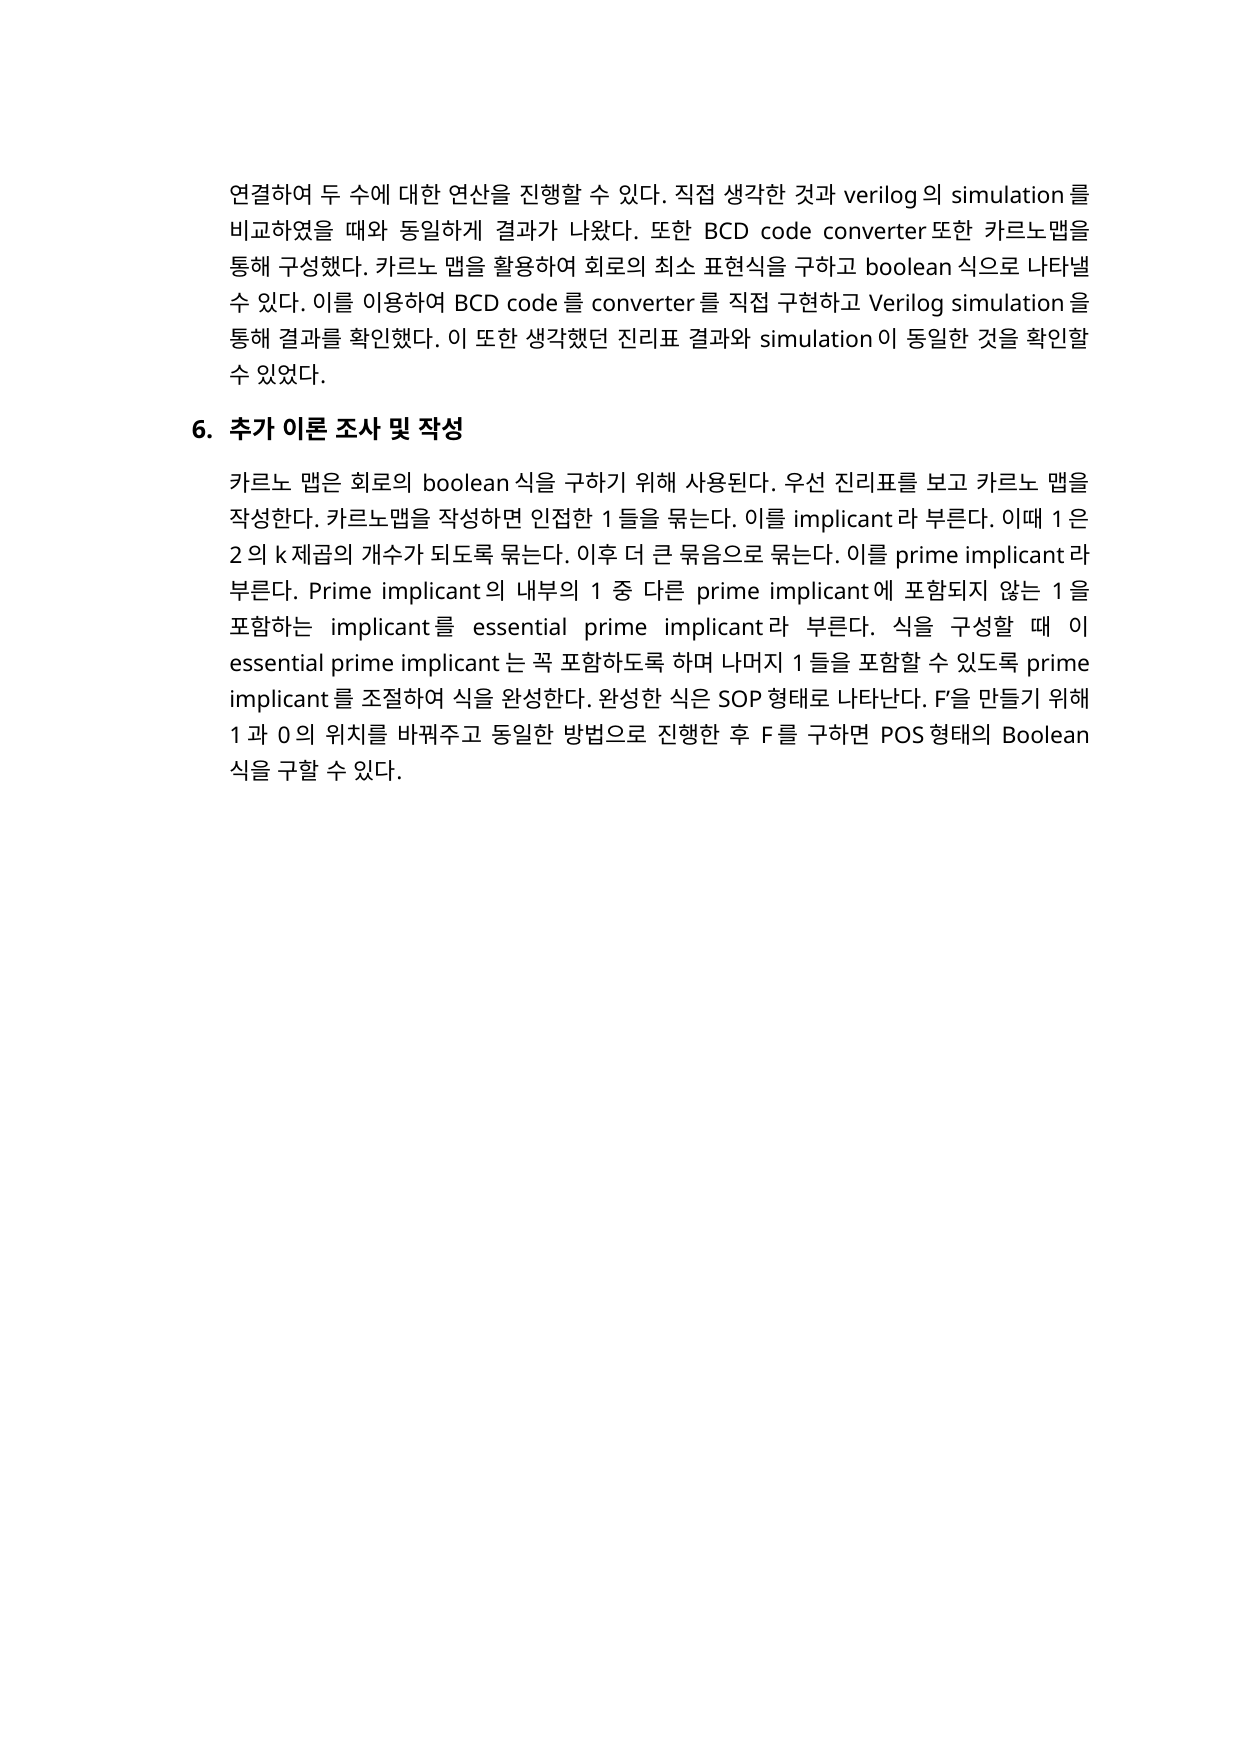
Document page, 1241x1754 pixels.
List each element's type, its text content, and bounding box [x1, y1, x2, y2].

text 카르노 맵은 회로의 boolean식을 구하기 위해 사용된다. 우선 진리표를 보고 카르노 맵을 작성한다. 카르노맵을 작성하면 인접한 1들을 묶는다. 이를 implicant라 부른다. 이때 1은 2의 k제곱의 개수가 되도록 묶는다. 이후 더 큰 묶음으로 묶는다. 이를 prime implicant라 부른다. Prime implicant의 내부의 1 중 다른 prime implicant에 포함되지 않는 1을 포함하는 implicant를 essential prime implicant라 부른다. 식을 구성할 때 이 essential prime implicant는 꼭 포함하도록 하며 나머지 1들을 포함할 수 있도록 prime implicant를 조절하여 식을 완성한다. 완성한 식은 SOP형태로 나타난다. F’을 만들기 위해 1과 0의 위치를 바꿔주고 동일한 방법으로 진행한 후 F를 구하면 POS형태의 Boolean 식을 구할 수 있다. [229, 465, 1090, 786]
list 추가 이론 조사 및 작성 [192, 409, 1090, 446]
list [229, 177, 1090, 390]
